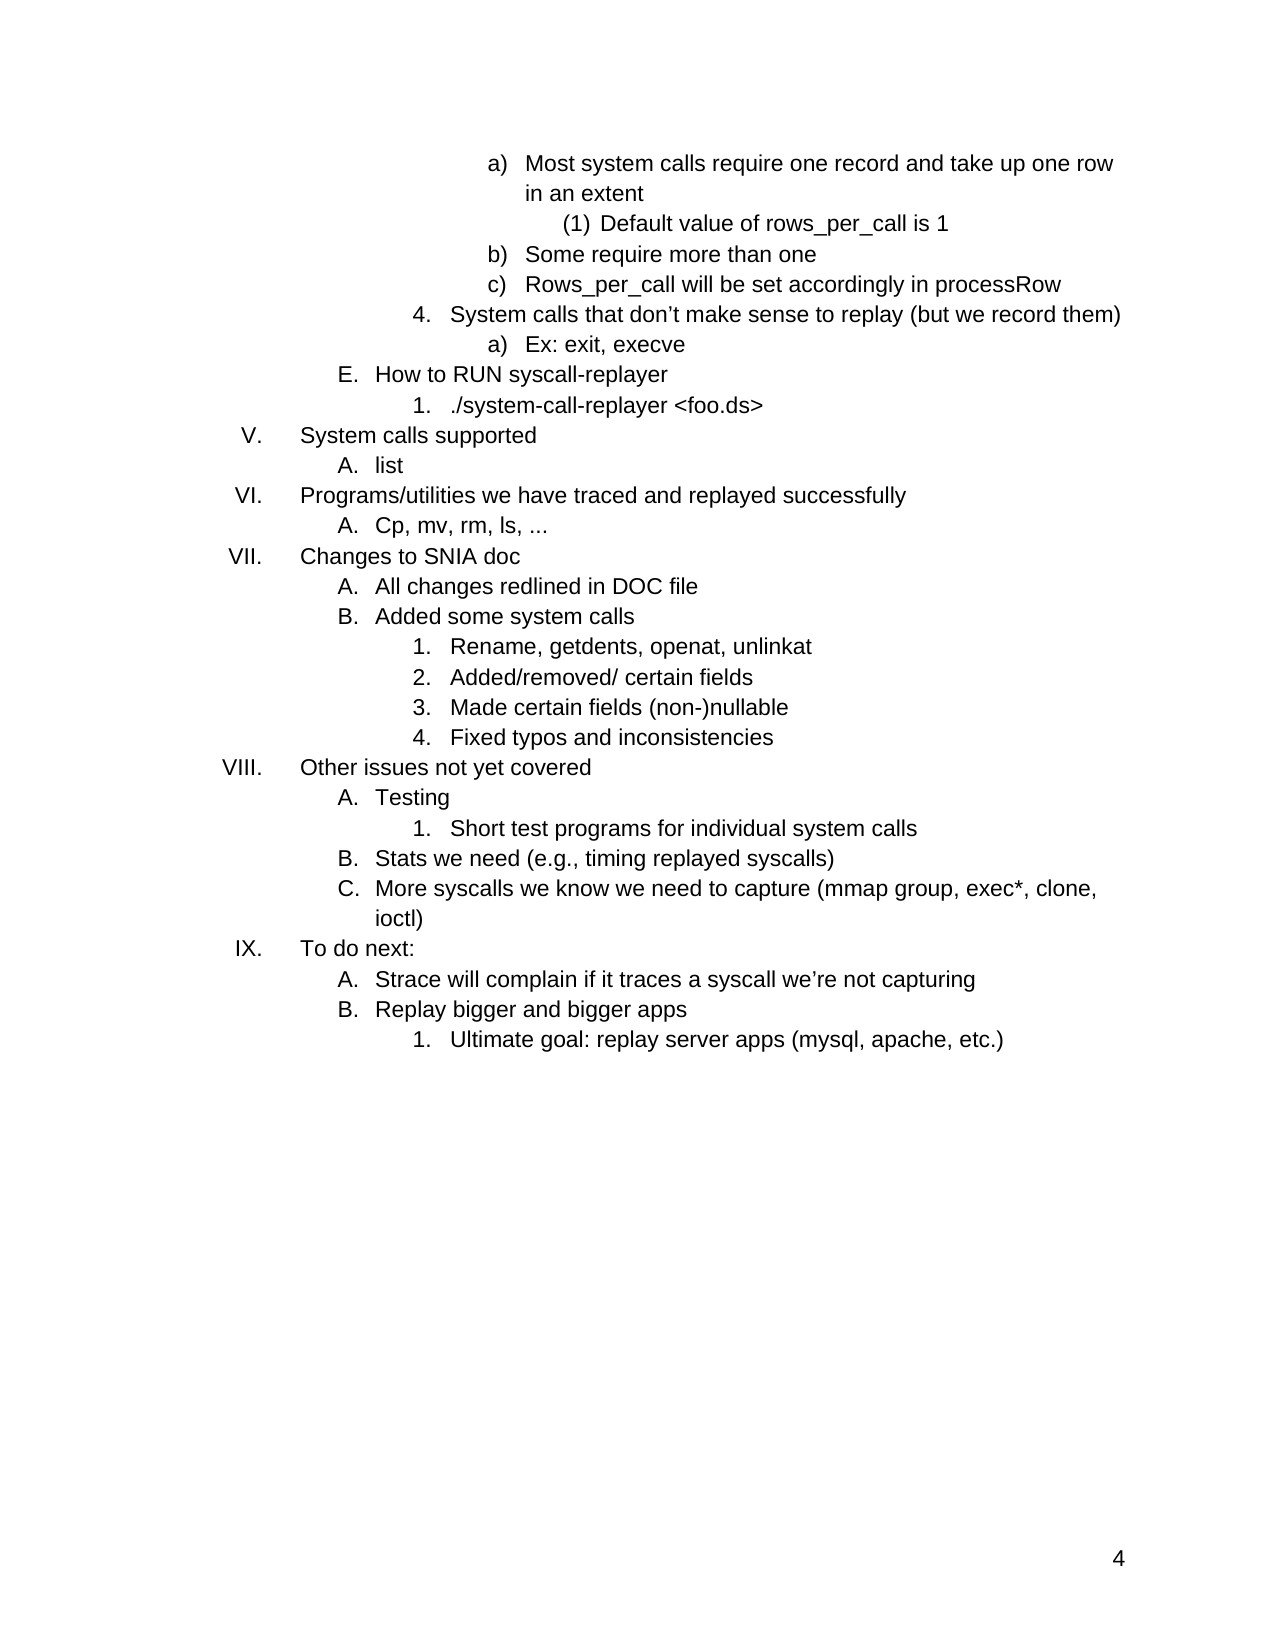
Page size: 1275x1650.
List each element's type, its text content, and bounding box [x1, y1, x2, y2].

list Rename, getdents, openat, unlinkat [412, 633, 1125, 660]
list Other issues not yet covered [262, 754, 1125, 781]
list More syscalls we know we need to capture (mmap group, exec*, clone, ioctl) [337, 875, 1125, 932]
list All changes redlined in DOC file [337, 573, 1125, 599]
list Cp, mv, rm, ls, ... [337, 512, 1125, 539]
list To do next: [262, 935, 1125, 962]
list Some require more than one [487, 241, 1125, 267]
list Programs/utilities we have traced and replayed successfully [262, 482, 1125, 509]
list Short test programs for individual system calls [412, 814, 1125, 841]
list Strace will complain if it traces a syscall we’re not capturing [337, 966, 1125, 992]
list Most system calls require one record and take up one row in an extent [487, 150, 1125, 207]
list Rows_per_call will be set accordingly in processRow [487, 271, 1125, 297]
list Default value of rows_per_call is 1 [562, 210, 1125, 237]
list Changes to SNIA doc [262, 543, 1125, 569]
list Testing [337, 784, 1125, 811]
list Added/removed/ certain fields [412, 663, 1125, 690]
list Added some system calls [337, 603, 1125, 629]
list How to RUN syscall-replayer [337, 361, 1125, 388]
list Ex: exit, execve [487, 331, 1125, 358]
list System calls supported [262, 422, 1125, 448]
list System calls that don’t make sense to replay (but we record them) [412, 301, 1125, 327]
list Ultimate goal: replay server apps (mysql, apache, etc.) [412, 1026, 1125, 1052]
list Stats we need (e.g., timing replayed syscalls) [337, 845, 1125, 871]
list Made certain fields (non-)nullable [412, 694, 1125, 720]
list ./system-call-replayer <foo.ds> [412, 392, 1125, 418]
list list [337, 452, 1125, 478]
list Fixed typos and inconsistencies [412, 724, 1125, 750]
list Replay bigger and bigger apps [337, 996, 1125, 1022]
